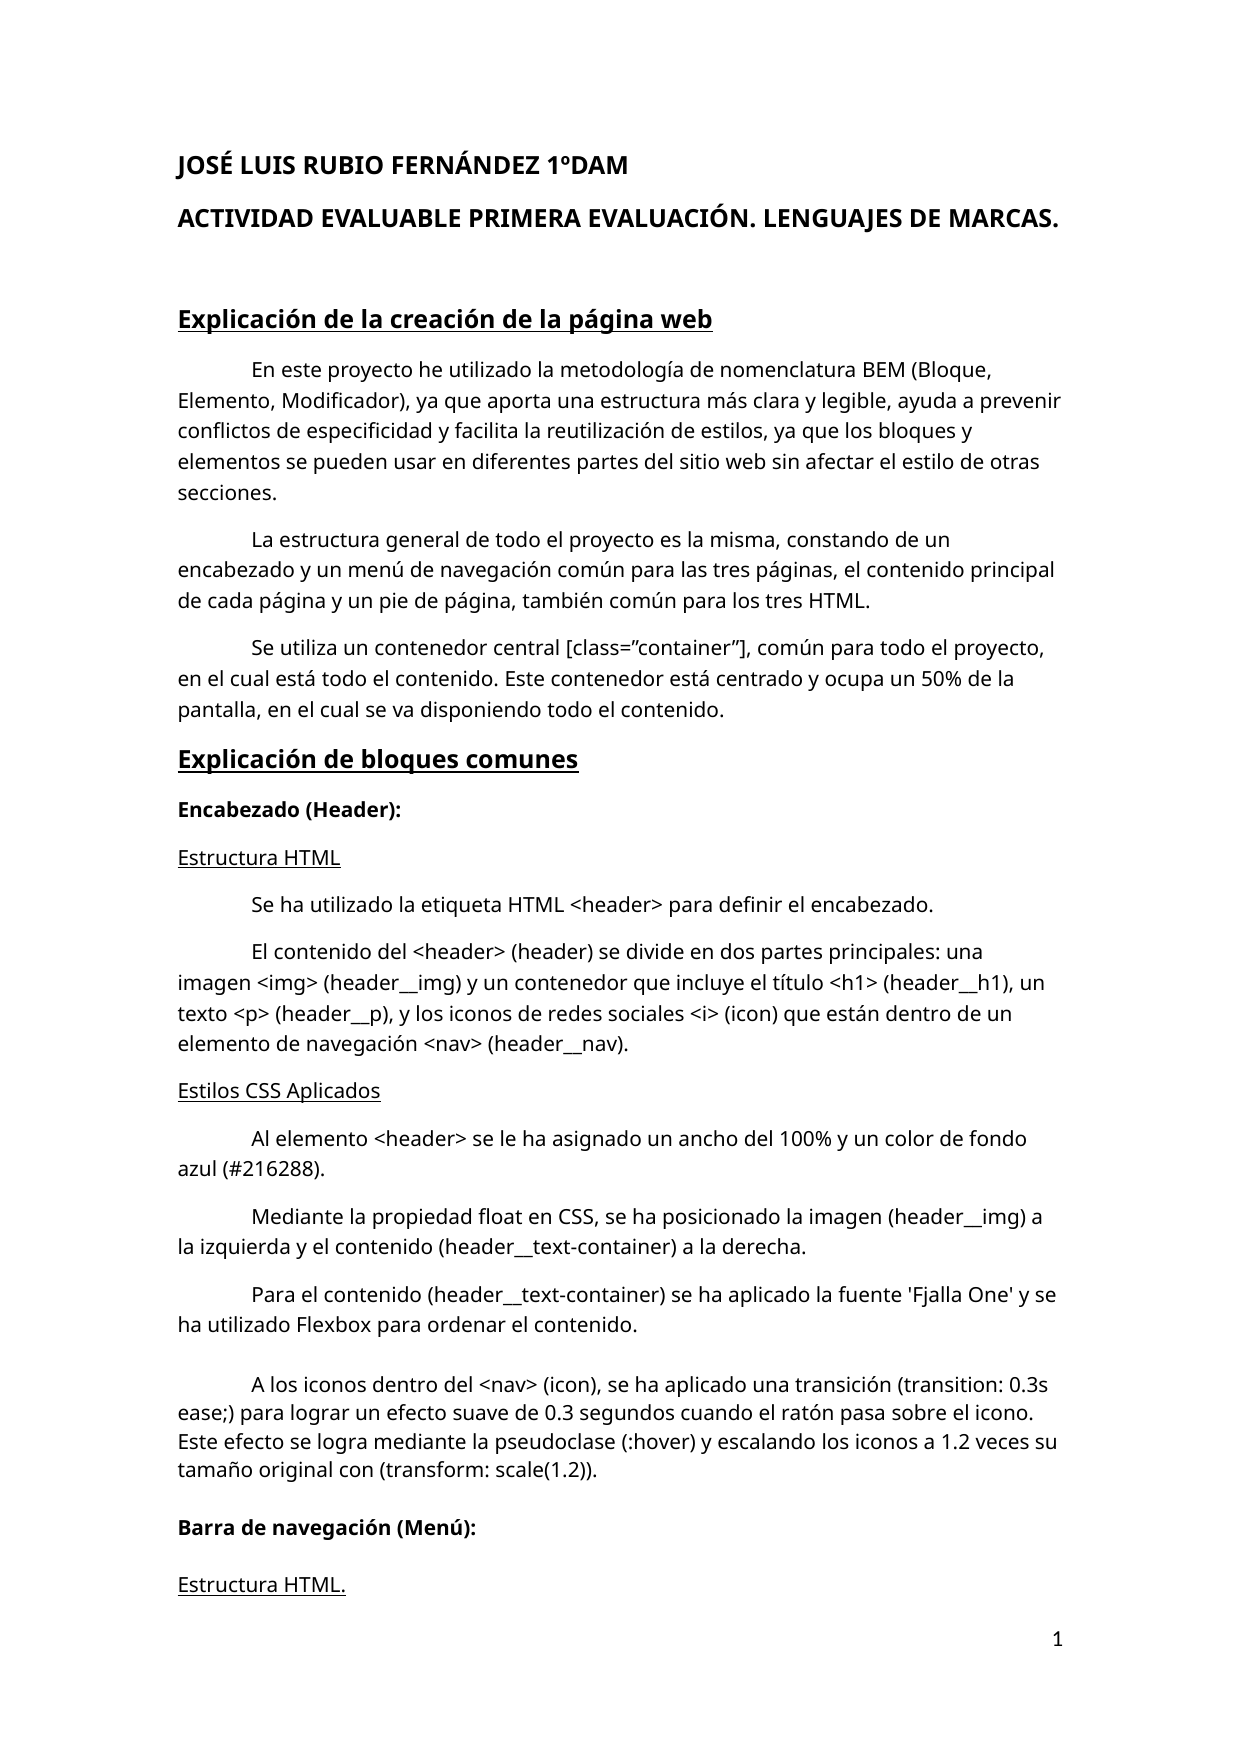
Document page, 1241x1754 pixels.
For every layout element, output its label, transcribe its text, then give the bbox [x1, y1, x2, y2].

text La estructura general de todo el proyecto es la misma, constando de un encabezado y un menú de navegación común para las tres páginas, el contenido principal de cada página y un pie de página, también común para los tres HTML. [177, 525, 1063, 615]
text Mediante la propiedad float en CSS, se ha posicionado la imagen (header__img) a la izquierda y el contenido (header__text-container) a la derecha. [177, 1202, 1063, 1261]
text JOSÉ LUIS RUBIO FERNÁNDEZ 1ºDAM [177, 148, 1063, 182]
text Se ha utilizado la etiqueta HTML <header> para definir el encabezado. [177, 890, 1063, 918]
text Al elemento <header> se le ha asignado un ancho del 100% y un color de fondo azul (#216288). [177, 1124, 1063, 1183]
text Explicación de la creación de la página web [177, 302, 1063, 336]
text Barra de navegación (Menú): [177, 1513, 1063, 1541]
text Estructura HTML. [177, 1571, 1063, 1599]
text Se utiliza un contenedor central [class=”container”], común para todo el proyecto, en el cual está todo el contenido. Este contenedor está centrado y ocupa un 50% de la pantalla, en el cual se va disponiendo todo el contenido. [177, 633, 1063, 723]
text Estructura HTML [177, 843, 1063, 871]
text A los iconos dentro del <nav> (icon), se ha aplicado una transición (transition: 0.3s ease;) para lograr un efecto suave de 0.3 segundos cuando el ratón pasa sobre el icono. Este efecto se logra mediante la pseudoclase (:hover) y escalando los iconos a 1.2 veces su tamaño original con (transform: scale(1.2)). [177, 1370, 1063, 1484]
text Encabezado (Header): [177, 796, 1063, 824]
text Estilos CSS Aplicados [177, 1077, 1063, 1105]
text El contenido del <header> (header) se divide en dos partes principales: una imagen <img> (header__img) y un contenedor que incluye el título <h1> (header__h1), un texto <p> (header__p), y los iconos de redes sociales <i> (icon) que están dentro de un elemento de navegación <nav> (header__nav). [177, 937, 1063, 1058]
text ACTIVIDAD EVALUABLE PRIMERA EVALUACIÓN. LENGUAJES DE MARCAS. [177, 201, 1063, 235]
text En este proyecto he utilizado la metodología de nomenclatura BEM (Bloque, Elemento, Modificador), ya que aporta una estructura más clara y legible, ayuda a prevenir conflictos de especificidad y facilita la reutilización de estilos, ya que los bloques y elementos se pueden usar en diferentes partes del sitio web sin afectar el estilo de otras secciones. [177, 355, 1063, 506]
text Para el contenido (header__text-container) se ha aplicado la fuente 'Fjalla One' y se ha utilizado Flexbox para ordenar el contenido. [177, 1280, 1063, 1339]
text Explicación de bloques comunes [177, 742, 1063, 776]
